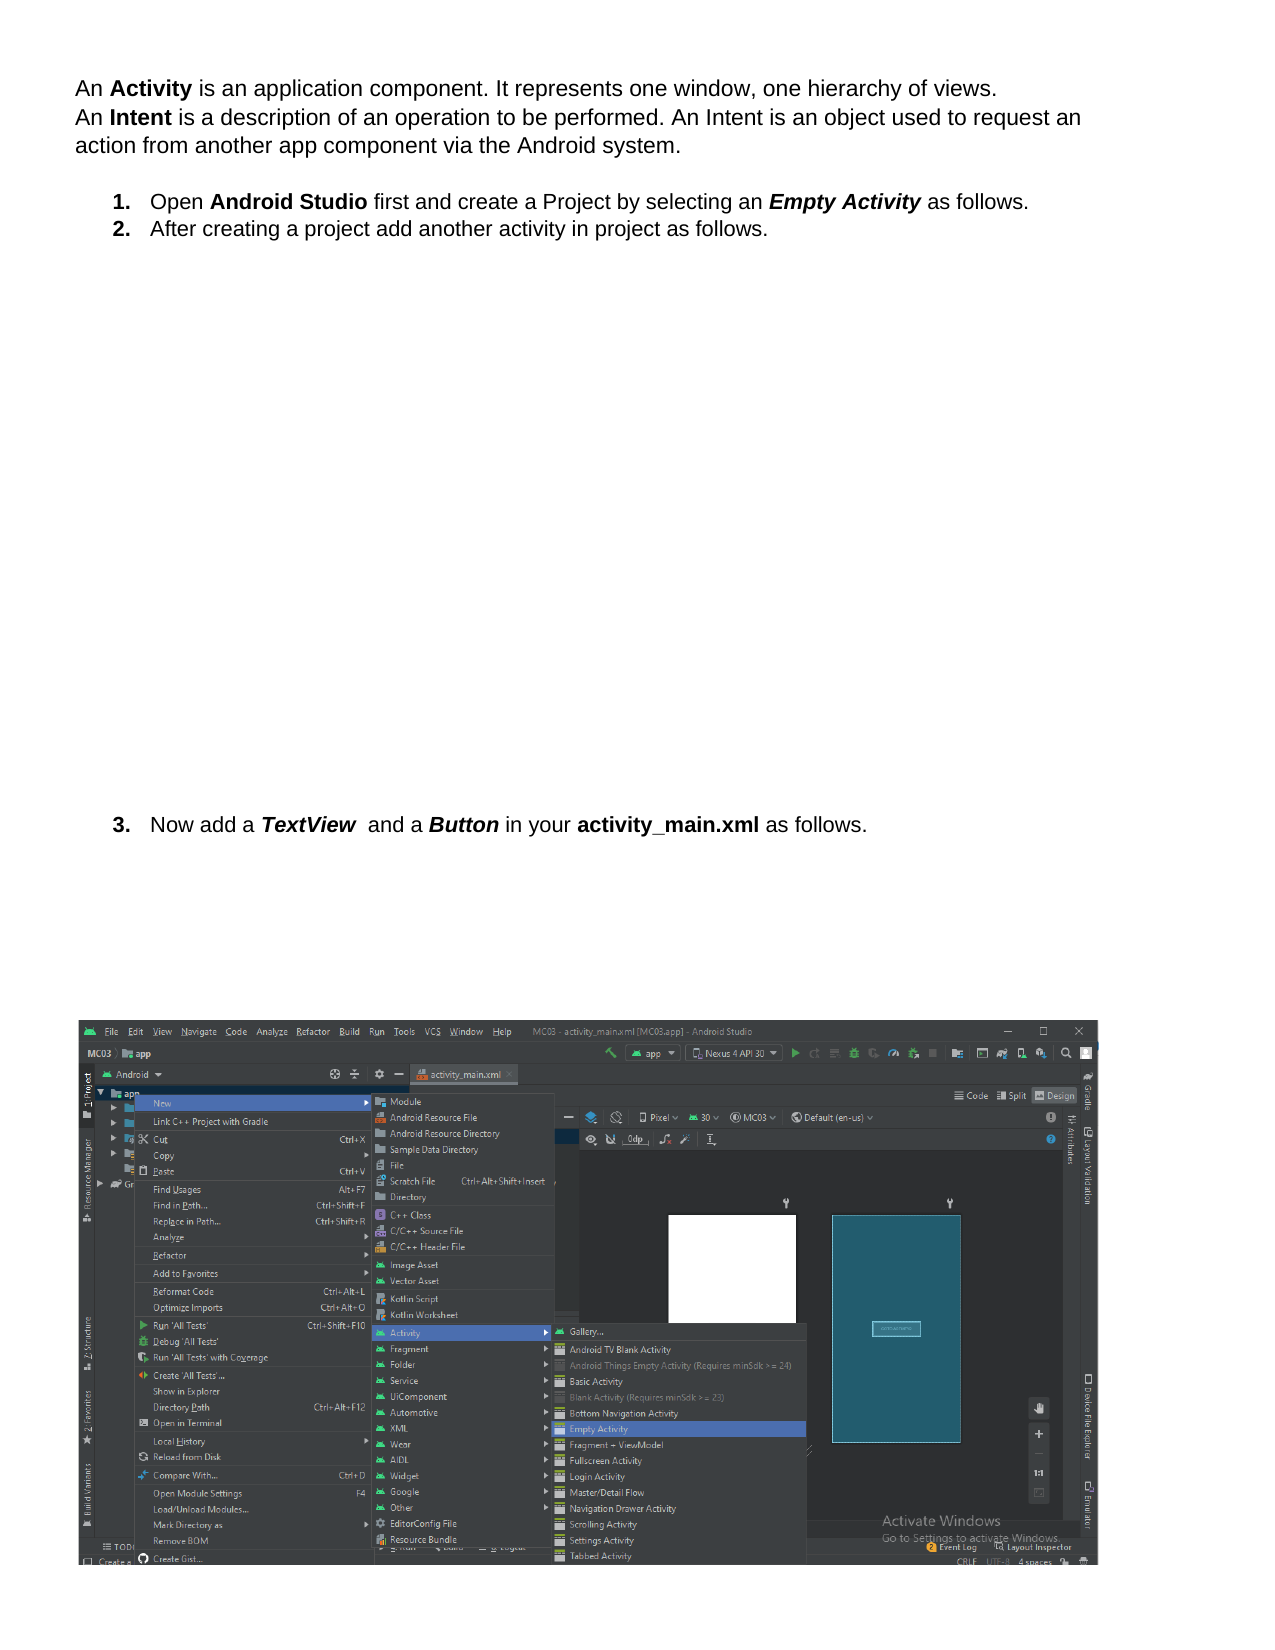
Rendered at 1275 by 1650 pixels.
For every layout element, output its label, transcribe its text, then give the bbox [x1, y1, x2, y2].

list After creating a project add another activity in project as follows. [112, 216, 1200, 241]
list Open Android Studio first and create a Project by selecting an Empty Activity as follows. [112, 189, 1200, 214]
text An Intent is a description of an operation to be performed. An Intent is an object used to request an [75, 103, 1200, 130]
list Now add a TextView and a Button in your activity_main.xml as follows. [112, 812, 1200, 837]
picture [78, 1020, 1099, 1565]
text action from another app component via the Android system. [75, 132, 1200, 158]
text An Activity is an application component. It represents one window, one hierarchy of views. [75, 75, 1200, 101]
